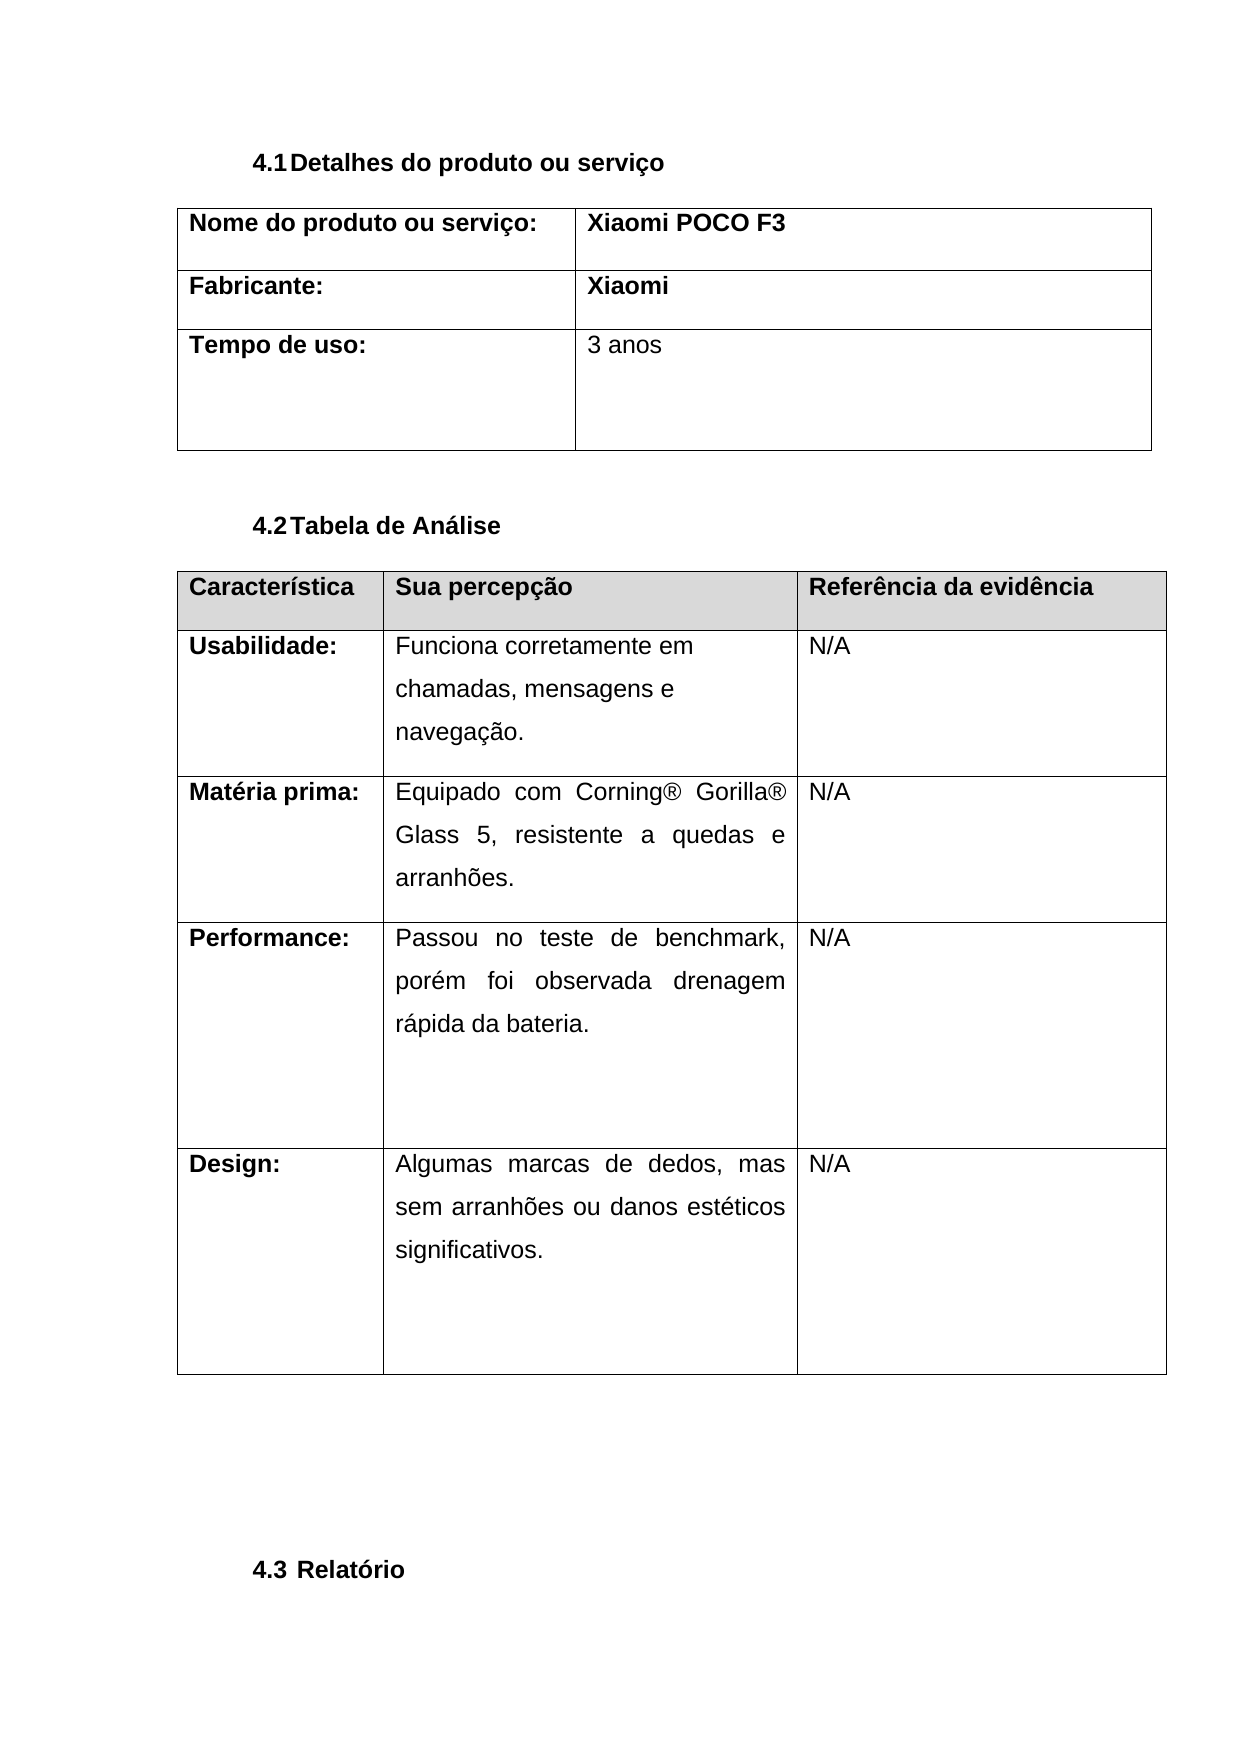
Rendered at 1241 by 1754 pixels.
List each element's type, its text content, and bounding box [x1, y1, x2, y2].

table_cell Equipado com Corning® Gorilla® Glass 5, resistente a quedas e arranhões. [384, 777, 797, 922]
table_header Nome do produto ou serviço: [178, 209, 575, 270]
table_cell Tempo de uso: [178, 330, 575, 450]
table_cell Funciona corretamente em chamadas, mensagens e navegação. [384, 631, 797, 776]
table_cell N/A [798, 777, 1166, 922]
subtitle Relatório [252, 1555, 1063, 1583]
table_cell Fabricante: [178, 271, 575, 329]
table_cell Performance: [178, 923, 383, 1147]
subtitle Detalhes do produto ou serviço [252, 148, 1063, 176]
table_cell Matéria prima: [178, 777, 383, 922]
table_cell N/A [798, 1149, 1166, 1374]
table_header Sua percepção [384, 572, 797, 630]
table_header Característica [178, 572, 383, 630]
table_cell Passou no teste de benchmark, porém foi observada drenagem rápida da bateria. [384, 923, 797, 1147]
table_cell 3 anos [576, 330, 1151, 450]
table_header Xiaomi POCO F3 [576, 209, 1151, 270]
table_cell Design: [178, 1149, 383, 1374]
table_cell N/A [798, 923, 1166, 1147]
table_cell N/A [798, 631, 1166, 776]
table_cell Algumas marcas de dedos, mas sem arranhões ou danos estéticos significativos. [384, 1149, 797, 1374]
table_header Referência da evidência [798, 572, 1166, 630]
table_cell Usabilidade: [178, 631, 383, 776]
table_cell Xiaomi [576, 271, 1151, 329]
subtitle Tabela de Análise [252, 511, 1063, 539]
